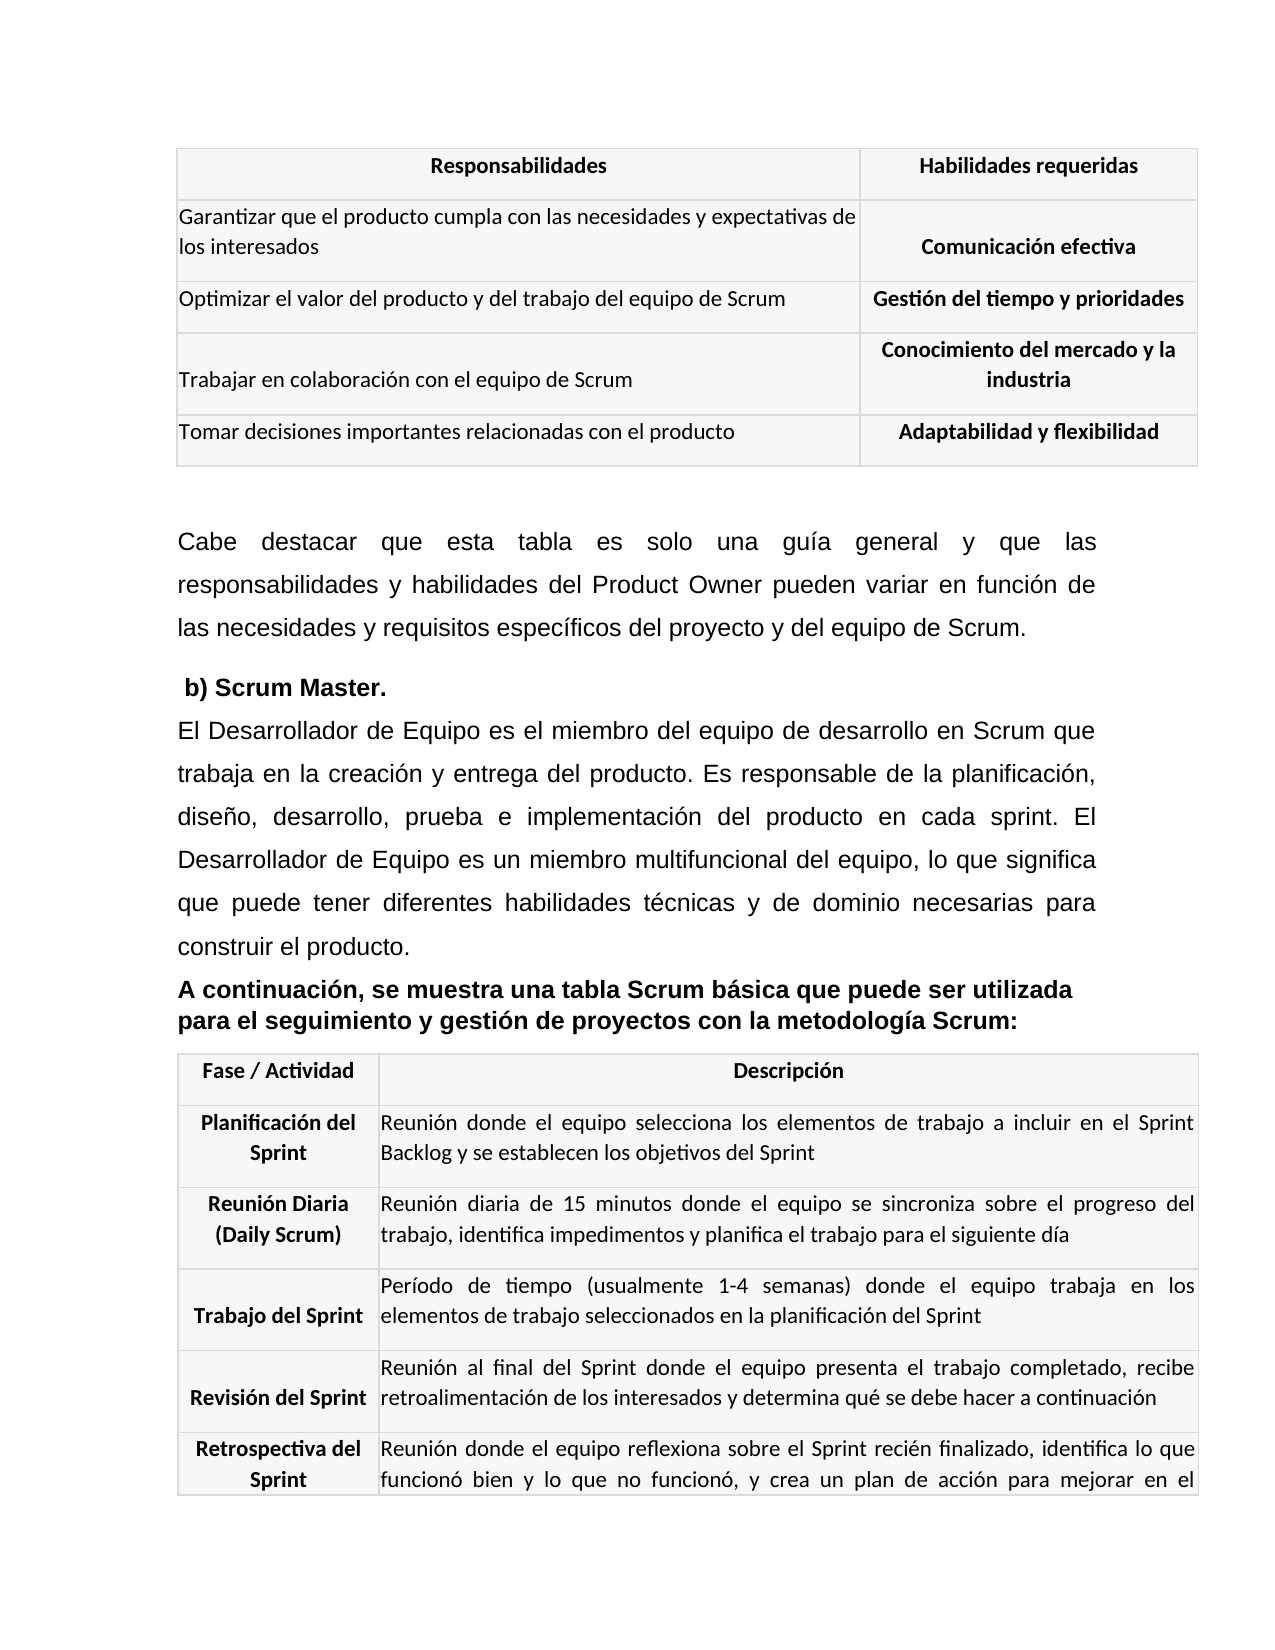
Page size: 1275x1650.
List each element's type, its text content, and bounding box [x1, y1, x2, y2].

table_cell Reunión diaria de 15 minutos donde el equipo se sincroniza sobre el progreso del trabajo, identifica impedimentos y planifica el trabajo para el siguiente día [380, 1188, 1198, 1268]
table_cell Gestión del tiempo y prioridades [861, 282, 1197, 332]
text Cabe destacar que esta tabla es solo una guía general y que las responsabilidades y habilidades del Product Owner pueden variar en función de las necesidades y requisitos específicos del proyecto y del equipo de Scrum. [177, 527, 1098, 642]
text A continuación, se muestra una tabla Scrum básica que puede ser utilizada para el seguimiento y gestión de proyectos con la metodología Scrum: [177, 974, 1098, 1034]
table_cell Trabajo del Sprint [179, 1270, 378, 1350]
table_cell Período de tiempo (usualmente 1-4 semanas) donde el equipo trabaja en los elementos de trabajo seleccionados en la planificación del Sprint [380, 1270, 1198, 1350]
table_cell Garantizar que el producto cumpla con las necesidades y expectativas de los interesados [178, 201, 859, 281]
table_cell Adaptabilidad y flexibilidad [861, 416, 1197, 465]
table_cell Trabajar en colaboración con el equipo de Scrum [178, 334, 859, 414]
table_cell Comunicación efectiva [861, 201, 1197, 281]
text El Desarrollador de Equipo es el miembro del equipo de desarrollo en Scrum que trabaja en la creación y entrega del producto. Es responsable de la planificación, diseño, desarrollo, prueba e implementación del producto en cada sprint. El Desarrollador de Equipo es un miembro multifuncional del equipo, lo que significa que puede tener diferentes habilidades técnicas y de dominio necesarias para construir el producto. [177, 716, 1098, 960]
table_cell Conocimiento del mercado y la industria [861, 334, 1197, 414]
text b) Scrum Master. [177, 673, 1098, 701]
table_header Descripción [380, 1055, 1198, 1105]
table_cell Reunión al final del Sprint donde el equipo presenta el trabajo completado, recibe retroalimentación de los interesados y determina qué se debe hacer a continuación [380, 1351, 1198, 1431]
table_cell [380, 1433, 1198, 1494]
table_cell Revisión del Sprint [179, 1351, 378, 1431]
table_cell Optimizar el valor del producto y del trabajo del equipo de Scrum [178, 282, 859, 332]
table_cell Retrospectiva del Sprint [179, 1433, 378, 1494]
table_cell Reunión Diaria (Daily Scrum) [179, 1188, 378, 1268]
table_cell Planificación del Sprint [179, 1106, 378, 1186]
table_header Fase / Actividad [179, 1055, 378, 1105]
table_cell Reunión donde el equipo selecciona los elementos de trabajo a incluir en el Sprint Backlog y se establecen los objetivos del Sprint [380, 1106, 1198, 1186]
table_header Habilidades requeridas [861, 149, 1197, 199]
table_header Responsabilidades [178, 149, 859, 199]
table_cell Tomar decisiones importantes relacionadas con el producto [178, 416, 859, 465]
